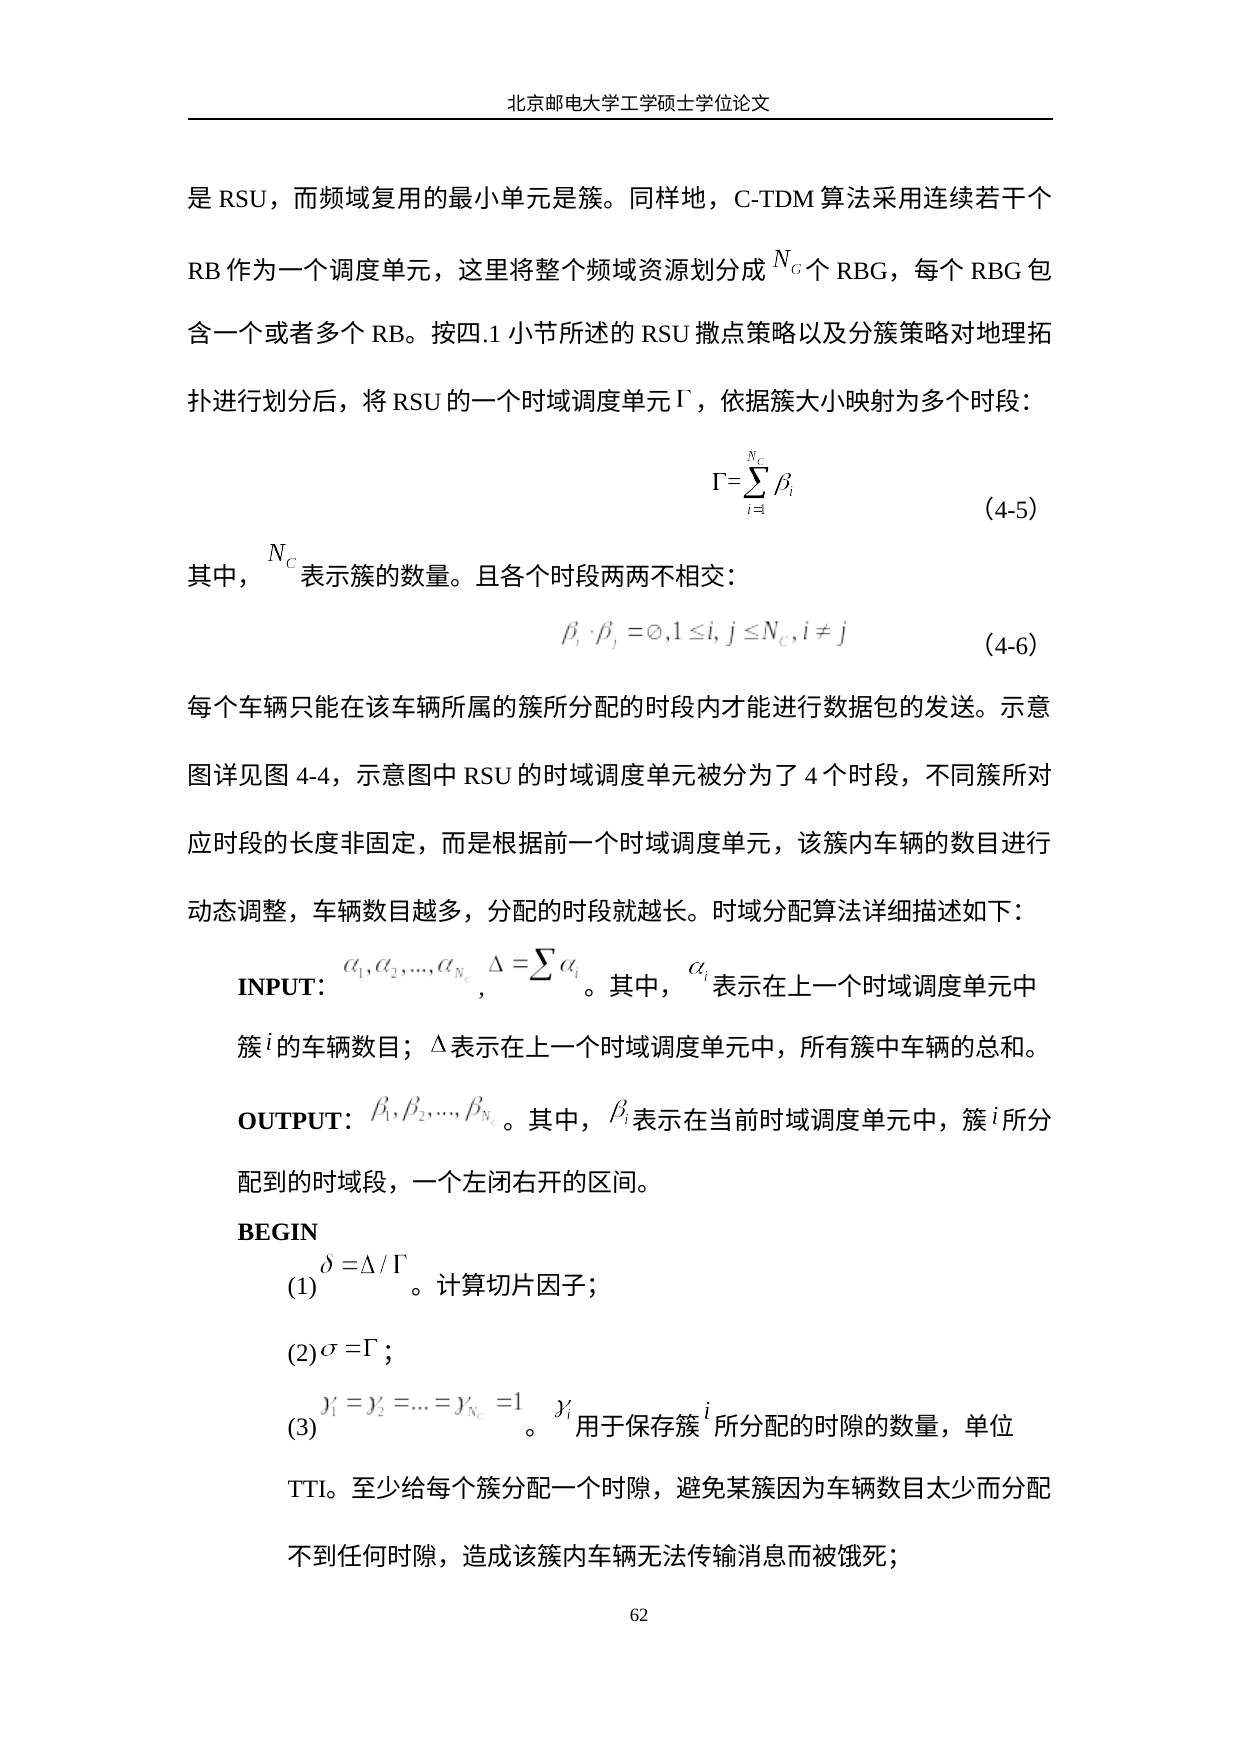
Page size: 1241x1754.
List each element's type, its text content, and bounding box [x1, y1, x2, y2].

text (1)。计算切片因子； [287, 1249, 1053, 1317]
text （4-5） [187, 434, 1053, 536]
text OUTPUT：。其中，表示在当前时域调度单元中，簇所分配到的时域段，一个左闭右开的区间。 [237, 1079, 1053, 1215]
text 每个车辆只能在该车辆所属的簇所分配的时段内才能进行数据包的发送。示意图详见图 4-4，示意图中RSU的时域调度单元被分为了4个时段，不同簇所对应时段的长度非固定，而是根据前一个时域调度单元，该簇内车辆的数目进行动态调整，车辆数目越多，分配的时段就越长。时域分配算法详细描述如下： [187, 672, 1053, 943]
text (3)。用于保存簇所分配的时隙的数量，单位TTI。至少给每个簇分配一个时隙，避免某簇因为车辆数目太少而分配不到任何时隙，造成该簇内车辆无法传输消息而被饿死； [287, 1385, 1053, 1588]
text （4-6） [187, 604, 1053, 672]
text INPUT：,。其中，表示在上一个时域调度单元中簇的车辆数目；表示在上一个时域调度单元中，所有簇中车辆的总和。 [237, 943, 1053, 1079]
text (2)； [287, 1317, 1053, 1385]
text 其中，表示簇的数量。且各个时段两两不相交： [187, 536, 1053, 604]
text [187, 162, 1053, 434]
text BEGIN [187, 1215, 1053, 1249]
